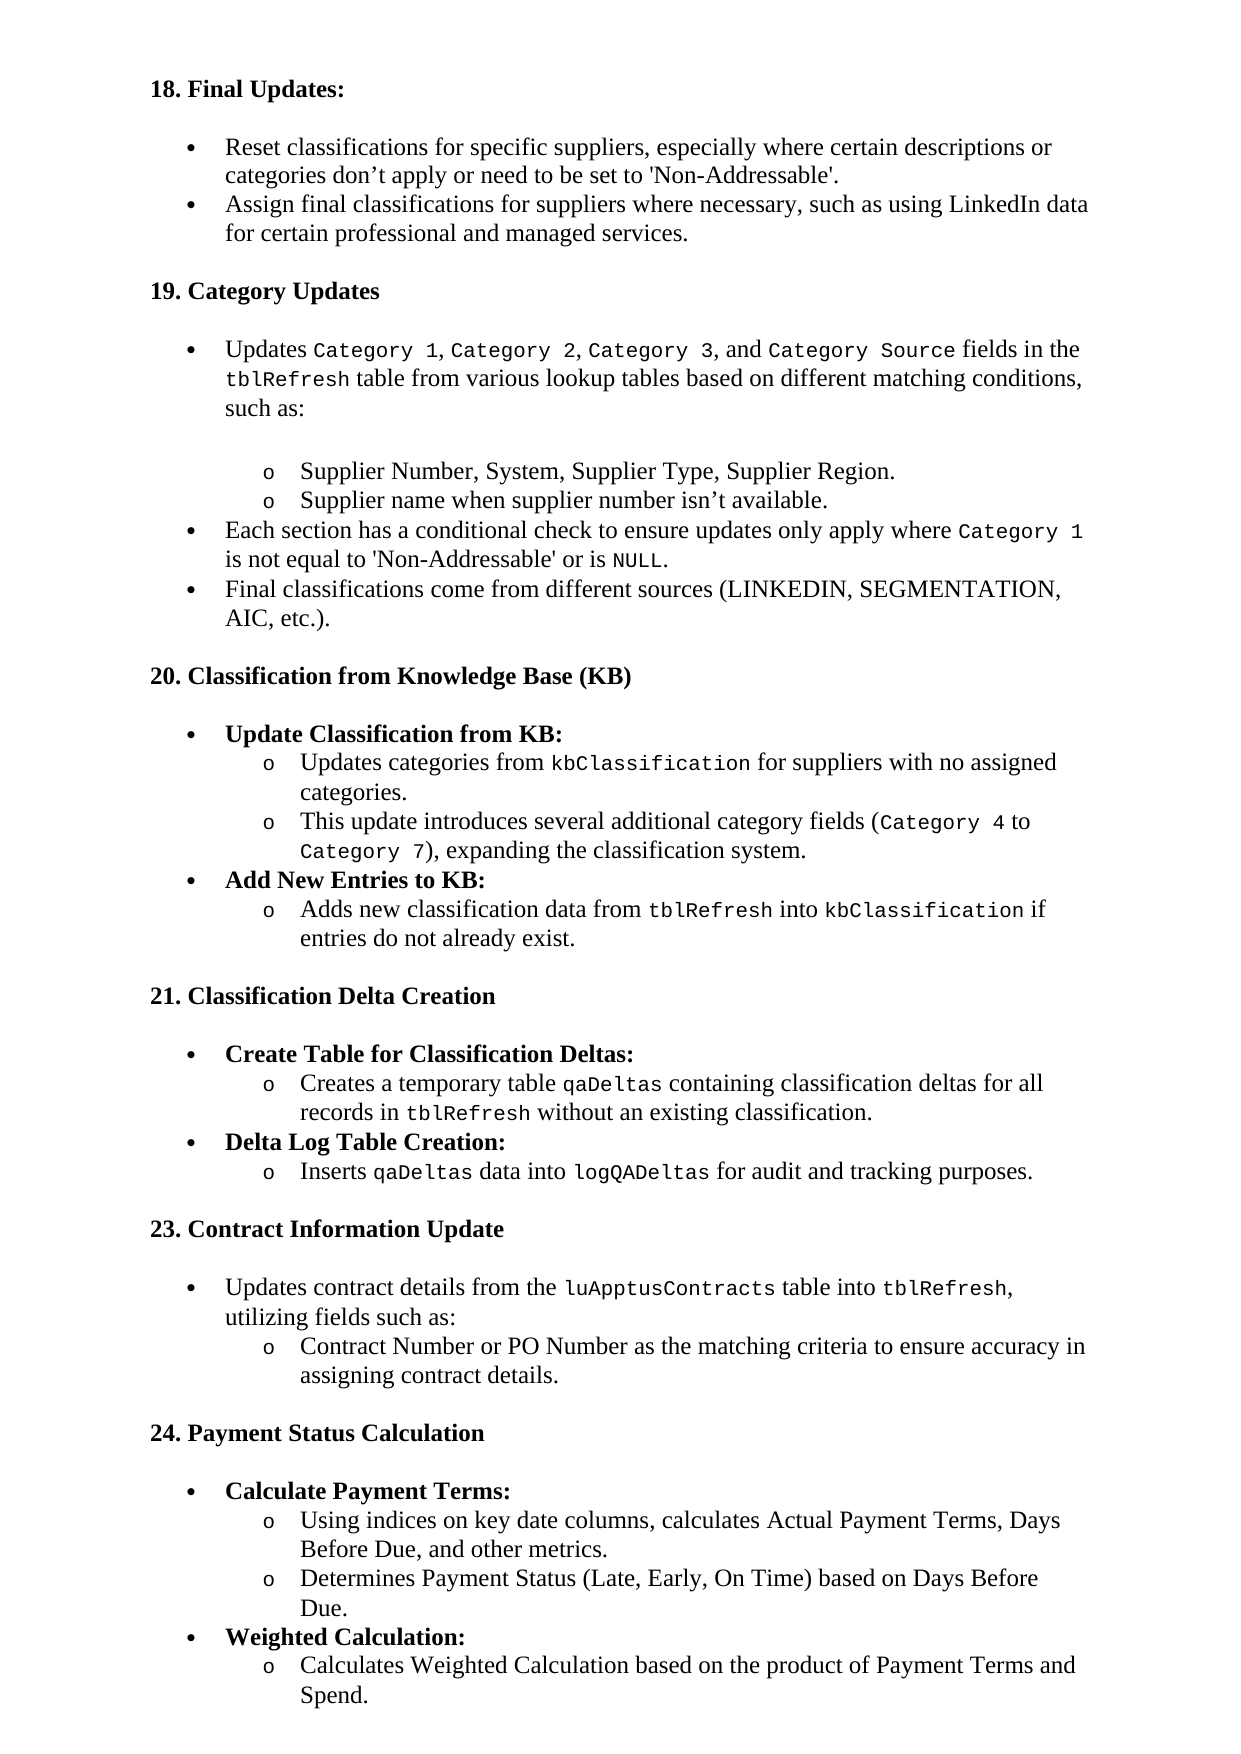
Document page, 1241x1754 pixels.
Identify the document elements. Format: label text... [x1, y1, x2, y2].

list Updates categories from kbClassification for suppliers with no assigned categories. [262, 747, 1090, 806]
list Final classifications come from different sources (LINKEDIN, SEGMENTATION, AIC, etc.). [187, 574, 1090, 632]
list Create Table for Classification Deltas: [187, 1039, 1090, 1068]
list Determines Payment Status (Late, Early, On Time) based on Days Before Due. [262, 1563, 1090, 1622]
list This update introduces several additional category fields (Category 4 to Category 7), expanding the classification system. [262, 806, 1090, 865]
text 21. Classification Delta Creation [150, 981, 1090, 1010]
list Reset classifications for specific suppliers, especially where certain descriptions or categories don’t apply or need to be set to 'Non-Addressable'. [187, 132, 1090, 189]
list Updates contract details from the luApptusContracts table into tblRefresh, utilizing fields such as: [187, 1272, 1090, 1331]
list Supplier Number, System, Supplier Type, Supplier Region. [262, 456, 1090, 485]
text 20. Classification from Knowledge Base (KB) [150, 661, 1090, 689]
list Adds new classification data from tblRefresh into kbClassification if entries do not already exist. [262, 894, 1090, 952]
list Calculate Payment Terms: [187, 1476, 1090, 1505]
list Creates a temporary table qaDeltas containing classification deltas for all records in tblRefresh without an existing classification. [262, 1068, 1090, 1127]
text 19. Category Updates [150, 276, 1090, 305]
list Calculates Weighted Calculation based on the product of Payment Terms and Spend. [262, 1650, 1090, 1709]
list Updates Category 1, Category 2, Category 3, and Category Source fields in the tblRefresh table from various lookup tables based on different matching conditions, such as: [187, 334, 1090, 456]
text 23. Contract Information Update [150, 1214, 1090, 1243]
text 18. Final Updates: [150, 74, 1090, 103]
list Assign final classifications for suppliers where necessary, such as using LinkedIn data for certain professional and managed services. [187, 189, 1090, 247]
text 24. Payment Status Calculation [150, 1418, 1090, 1447]
list Supplier name when supplier number isn’t available. [262, 485, 1090, 515]
list Contract Number or PO Number as the matching criteria to ensure accuracy in assigning contract details. [262, 1331, 1090, 1389]
list Update Classification from KB: [187, 719, 1090, 747]
list Using indices on key date columns, calculates Actual Payment Terms, Days Before Due, and other metrics. [262, 1505, 1090, 1563]
list Weighted Calculation: [187, 1622, 1090, 1650]
list Add New Entries to KB: [187, 865, 1090, 894]
list Inserts qaDeltas data into logQADeltas for audit and tracking purposes. [262, 1156, 1090, 1185]
list Each section has a conditional check to ensure updates only apply where Category 1 is not equal to 'Non-Addressable' or is NULL. [187, 515, 1090, 574]
list Delta Log Table Creation: [187, 1127, 1090, 1156]
